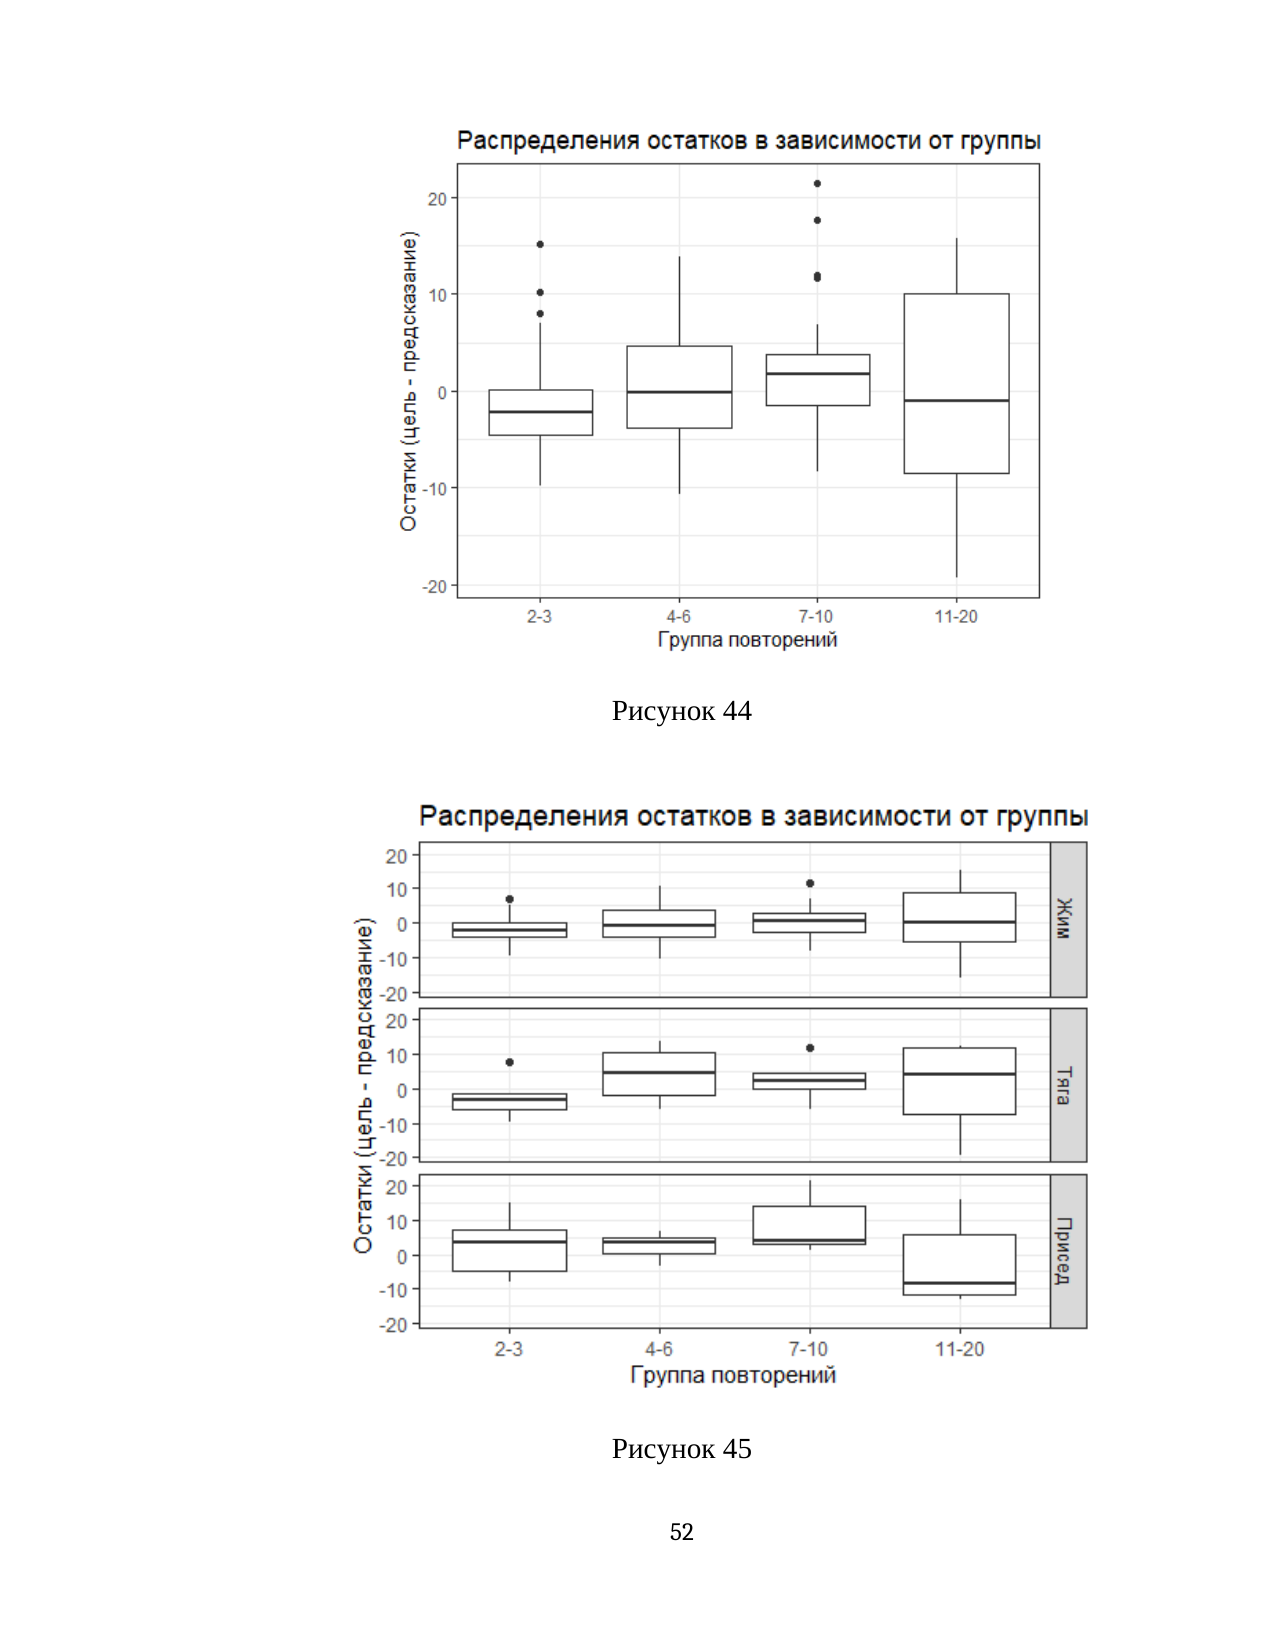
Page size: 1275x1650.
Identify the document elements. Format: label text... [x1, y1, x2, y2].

text Рисунок 45 [177, 1431, 1186, 1465]
text Рисунок 44 [177, 693, 1186, 727]
picture [340, 791, 1099, 1399]
picture [388, 118, 1050, 661]
